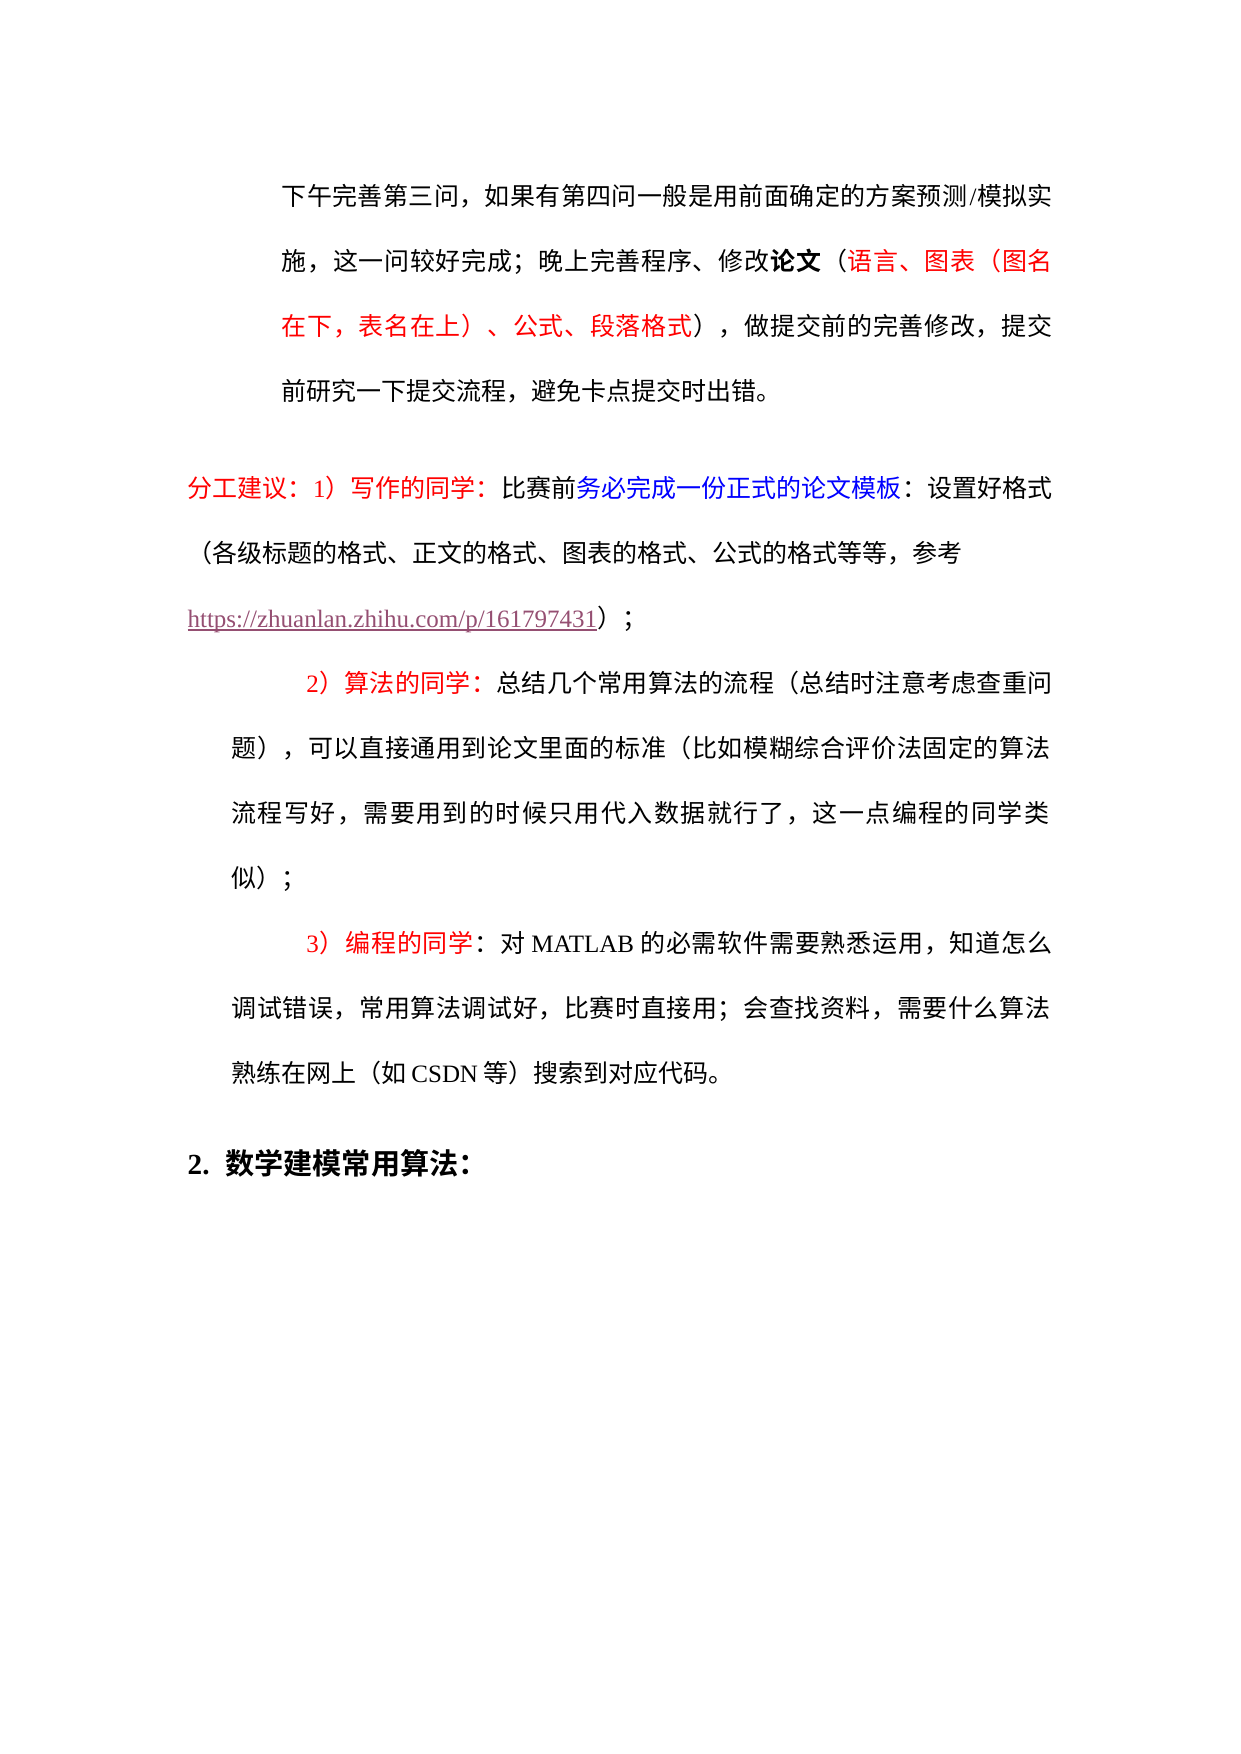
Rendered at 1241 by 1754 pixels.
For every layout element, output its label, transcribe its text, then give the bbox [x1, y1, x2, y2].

subtitle 数学建模常用算法： [187, 1129, 1053, 1194]
text https://zhuanlan.zhihu.com/p/161797431）； [187, 584, 1053, 649]
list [238, 162, 1053, 422]
text 2）算法的同学：总结几个常用算法的流程（总结时注意考虑查重问题），可以直接通用到论文里面的标准（比如模糊综合评价法固定的算法流程写好，需要用到的时候只用代入数据就行了，这一点编程的同学类似）； [231, 649, 1053, 909]
text 3）编程的同学：对MATLAB的必需软件需要熟悉运用，知道怎么调试错误，常用算法调试好，比赛时直接用；会查找资料，需要什么算法熟练在网上（如CSDN等）搜索到对应代码。 [231, 909, 1053, 1104]
text 分工建议：1）写作的同学：比赛前务必完成一份正式的论文模板：设置好格式（各级标题的格式、正文的格式、图表的格式、公式的格式等等，参考 [187, 454, 1053, 584]
